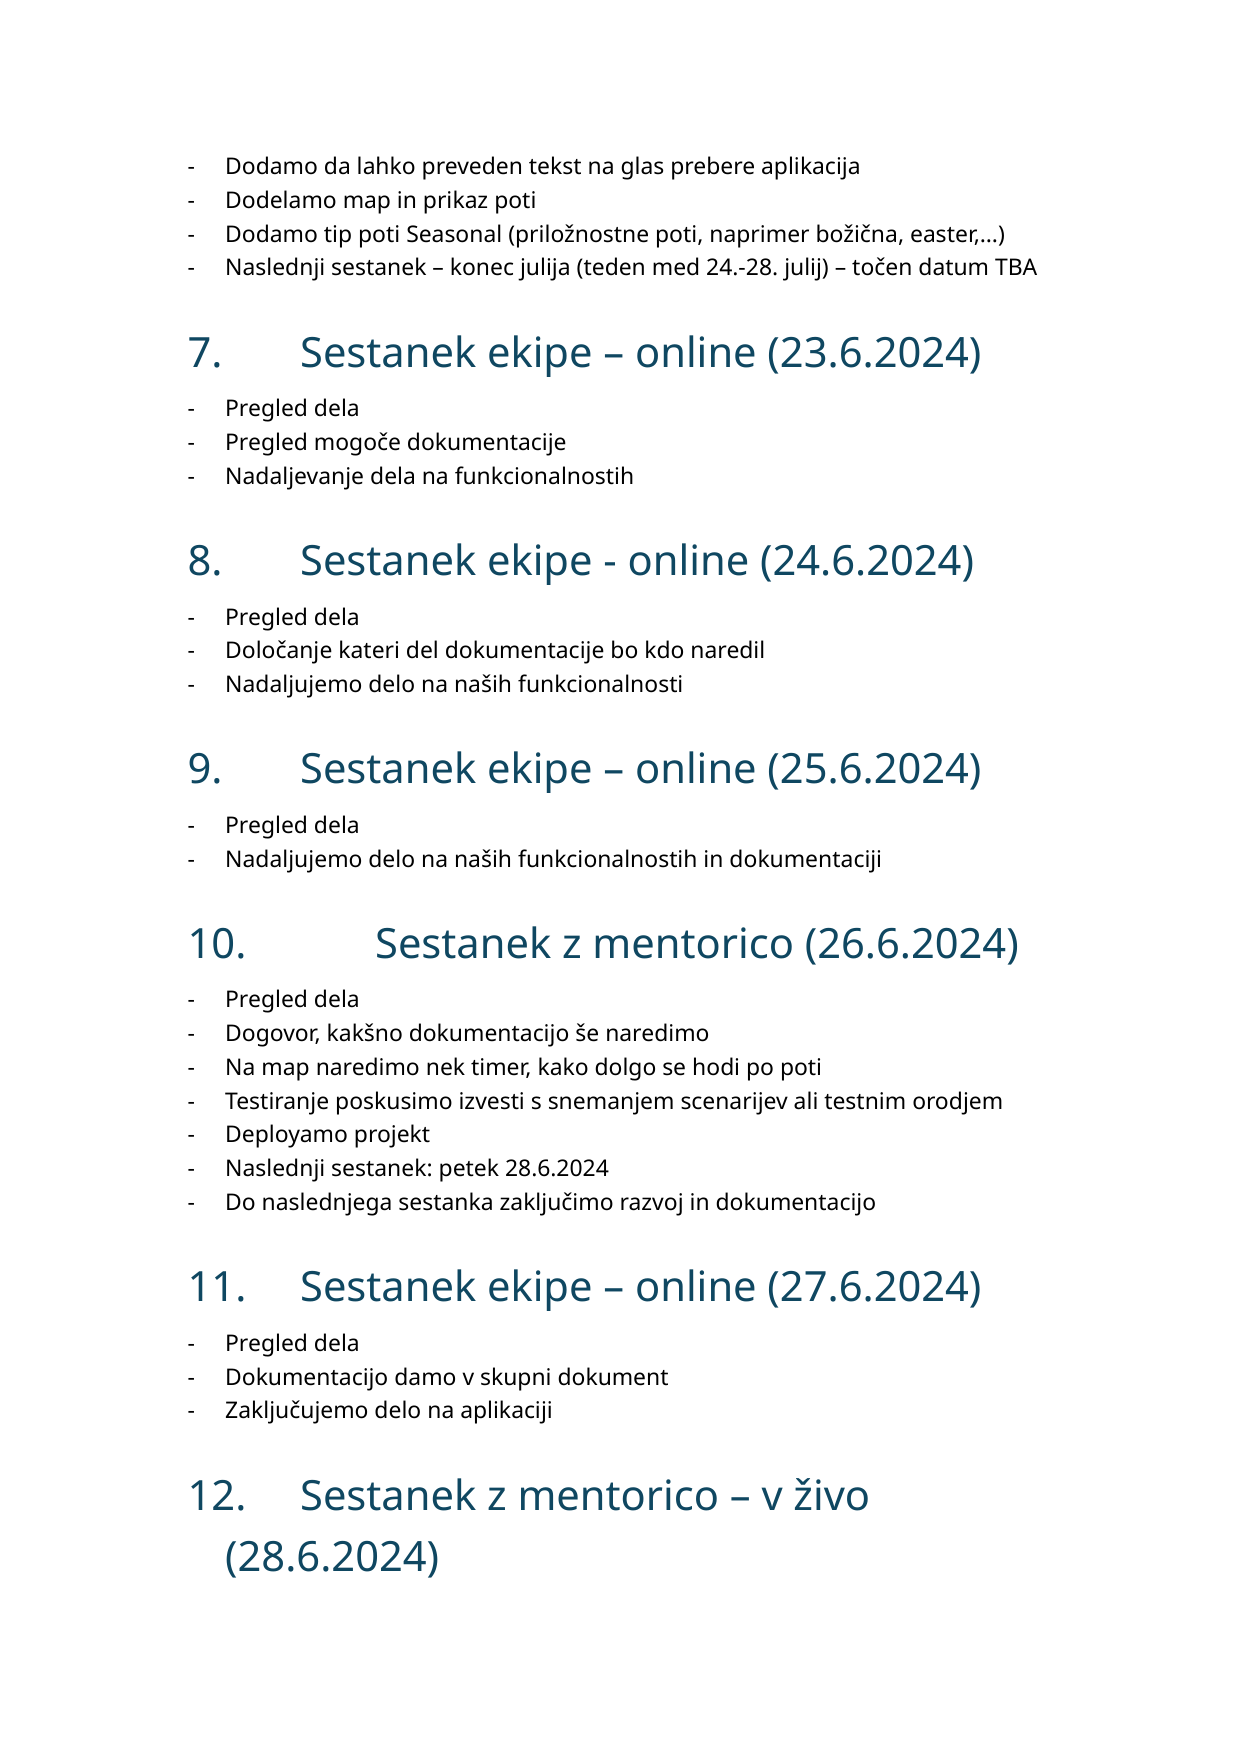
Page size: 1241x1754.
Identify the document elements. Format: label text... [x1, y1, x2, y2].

list Pregled dela [187, 1327, 1090, 1358]
list Naslednji sestanek – konec julija (teden med 24.-28. julij) – točen datum TBA [187, 251, 1090, 282]
subtitle Sestanek z mentorico (26.6.2024) [187, 914, 1090, 971]
subtitle Sestanek ekipe - online (24.6.2024) [187, 531, 1090, 588]
subtitle Sestanek ekipe – online (23.6.2024) [187, 322, 1090, 379]
list Deployamo projekt [187, 1118, 1090, 1149]
list Pregled dela [187, 809, 1090, 840]
list Testiranje poskusimo izvesti s snemanjem scenarijev ali testnim orodjem [187, 1084, 1090, 1116]
list Dodamo da lahko preveden tekst na glas prebere aplikacija [187, 150, 1090, 181]
list Dodamo tip poti Seasonal (priložnostne poti, naprimer božična, easter,…) [187, 217, 1090, 249]
list Do naslednjega sestanka zaključimo razvoj in dokumentacijo [187, 1186, 1090, 1217]
subtitle Sestanek ekipe – online (27.6.2024) [187, 1257, 1090, 1314]
list Dogovor, kakšno dokumentacijo še naredimo [187, 1017, 1090, 1048]
subtitle Sestanek z mentorico – v živo (28.6.2024) [187, 1465, 1090, 1583]
list Na map naredimo nek timer, kako dolgo se hodi po poti [187, 1051, 1090, 1082]
subtitle Sestanek ekipe – online (25.6.2024) [187, 739, 1090, 796]
list Dodelamo map in prikaz poti [187, 184, 1090, 215]
list Nadaljujemo delo na naših funkcionalnostih in dokumentaciji [187, 842, 1090, 874]
list Pregled dela [187, 983, 1090, 1014]
list Pregled dela [187, 600, 1090, 632]
list Naslednji sestanek: petek 28.6.2024 [187, 1152, 1090, 1183]
list Dokumentacijo damo v skupni dokument [187, 1360, 1090, 1392]
list Nadaljevanje dela na funkcionalnostih [187, 459, 1090, 491]
list Pregled dela [187, 392, 1090, 423]
list Nadaljujemo delo na naših funkcionalnosti [187, 668, 1090, 699]
list Pregled mogoče dokumentacije [187, 426, 1090, 457]
list Zaključujemo delo na aplikaciji [187, 1394, 1090, 1425]
list Določanje kateri del dokumentacije bo kdo naredil [187, 634, 1090, 665]
